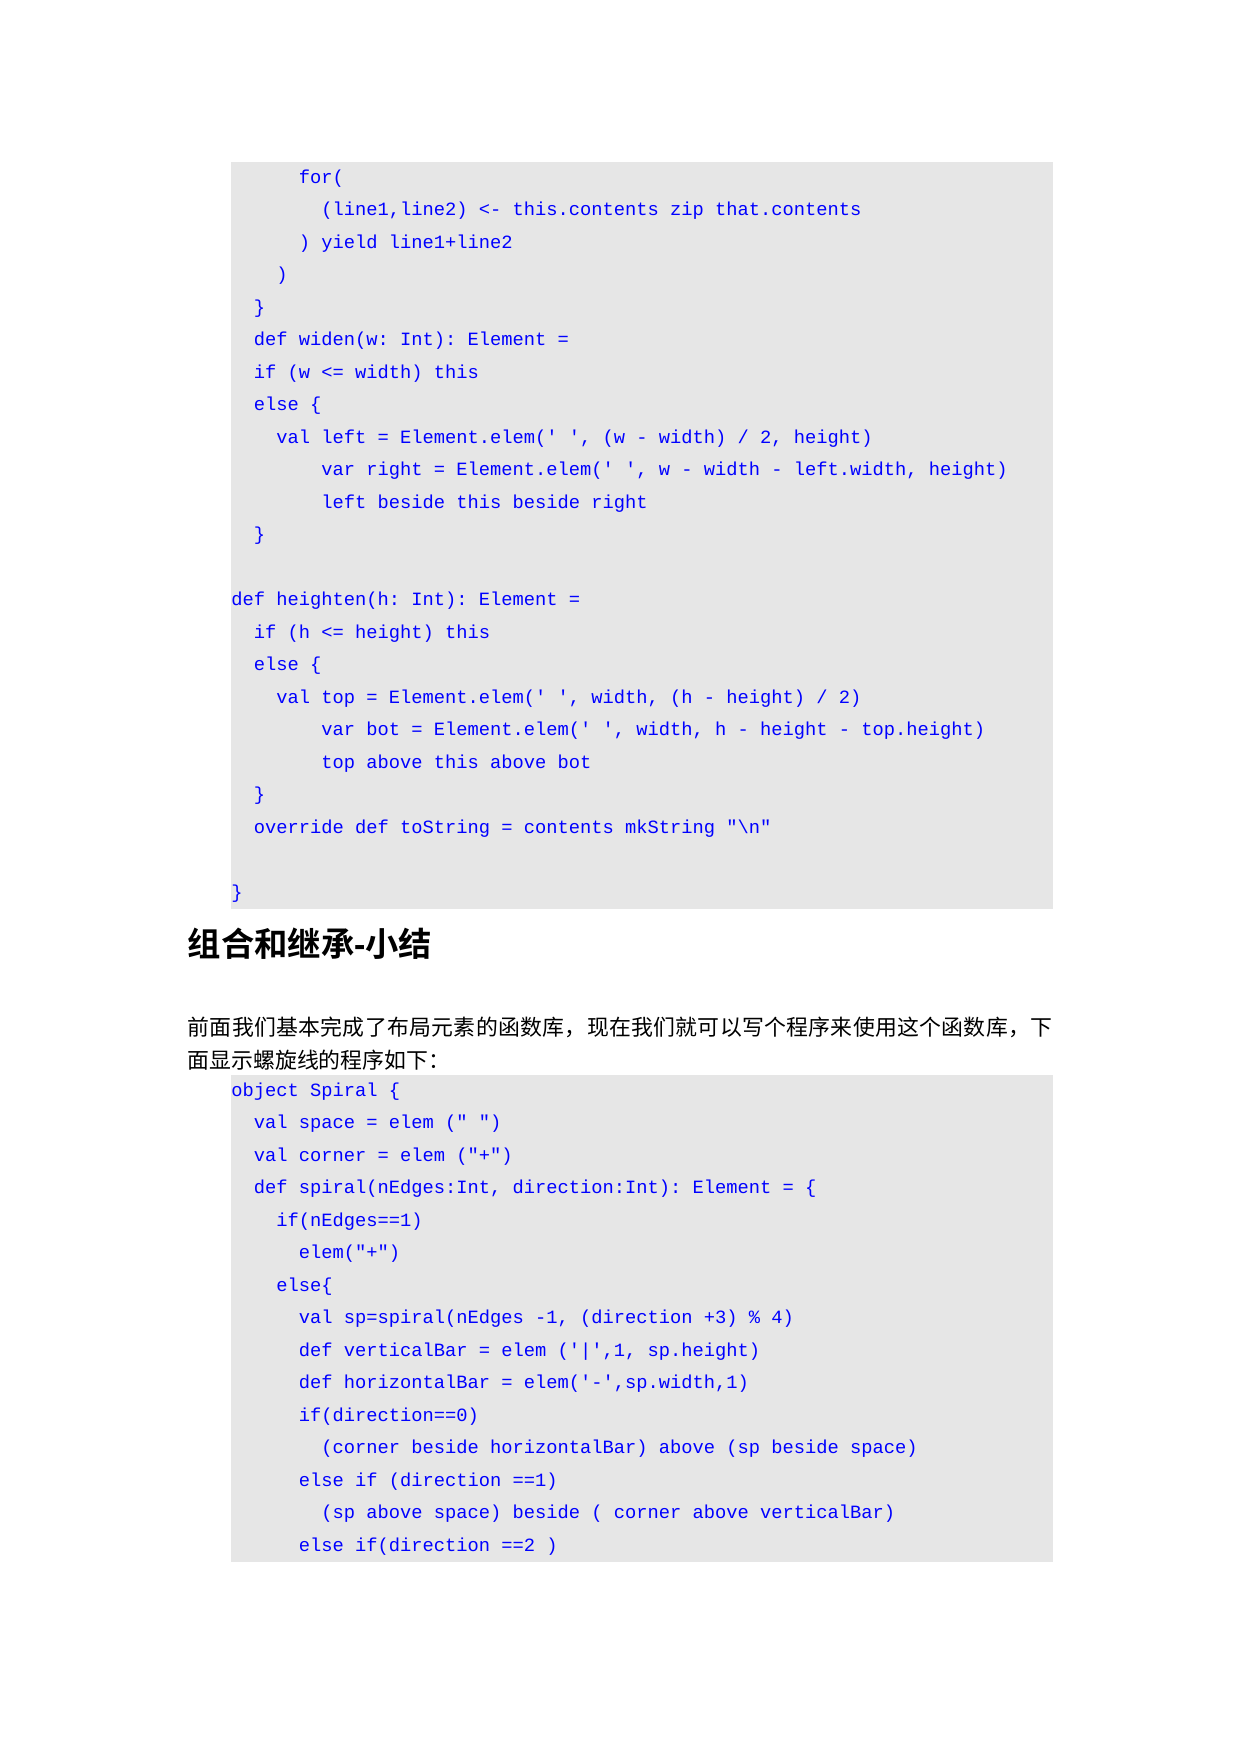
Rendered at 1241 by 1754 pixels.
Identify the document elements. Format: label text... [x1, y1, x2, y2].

list else if(direction ==2 ) [231, 1530, 1053, 1562]
list } [231, 779, 1053, 812]
list else if (direction ==1) [231, 1465, 1053, 1497]
list var bot = Element.elem(' ', width, h - height - top.height) [231, 714, 1053, 747]
list val sp=spiral(nEdges -1, (direction +3) % 4) [231, 1302, 1053, 1335]
list elem("+") [231, 1237, 1053, 1270]
list } [231, 877, 1053, 909]
list (sp above space) beside ( corner above verticalBar) [231, 1497, 1053, 1530]
list val corner = elem ("+") [231, 1140, 1053, 1172]
list def spiral(nEdges:Int, direction:Int): Element = { [231, 1172, 1053, 1205]
list else { [231, 389, 1053, 422]
list def verticalBar = elem ('|',1, sp.height) [231, 1335, 1053, 1367]
subtitle 组合和继承-小结 [187, 909, 1053, 974]
list for( [231, 162, 1053, 194]
list ) yield line1+line2 [231, 227, 1053, 259]
list } [231, 292, 1053, 324]
list def heighten(h: Int): Element = [231, 584, 1053, 617]
list if (w <= width) this [231, 357, 1053, 389]
list ) [231, 259, 1053, 292]
list val space = elem (" ") [231, 1107, 1053, 1140]
list else { [231, 649, 1053, 682]
list if(direction==0) [231, 1400, 1053, 1432]
list def horizontalBar = elem('-',sp.width,1) [231, 1367, 1053, 1400]
list (corner beside horizontalBar) above (sp beside space) [231, 1432, 1053, 1465]
list left beside this beside right [231, 487, 1053, 519]
list if (h <= height) this [231, 617, 1053, 649]
list } [231, 519, 1053, 552]
list else{ [231, 1270, 1053, 1302]
list (line1,line2) <- this.contents zip that.contents [231, 194, 1053, 227]
list top above this above bot [231, 747, 1053, 779]
list val left = Element.elem(' ', (w - width) / 2, height) [231, 422, 1053, 454]
list object Spiral { [231, 1075, 1053, 1107]
list def widen(w: Int): Element = [231, 324, 1053, 357]
list if(nEdges==1) [231, 1205, 1053, 1237]
text 前面我们基本完成了布局元素的函数库，现在我们就可以写个程序来使用这个函数库，下面显示螺旋线的程序如下： [187, 1010, 1053, 1075]
list override def toString = contents mkString "\n" [231, 812, 1053, 844]
list val top = Element.elem(' ', width, (h - height) / 2) [231, 682, 1053, 714]
list var right = Element.elem(' ', w - width - left.width, height) [231, 454, 1053, 487]
